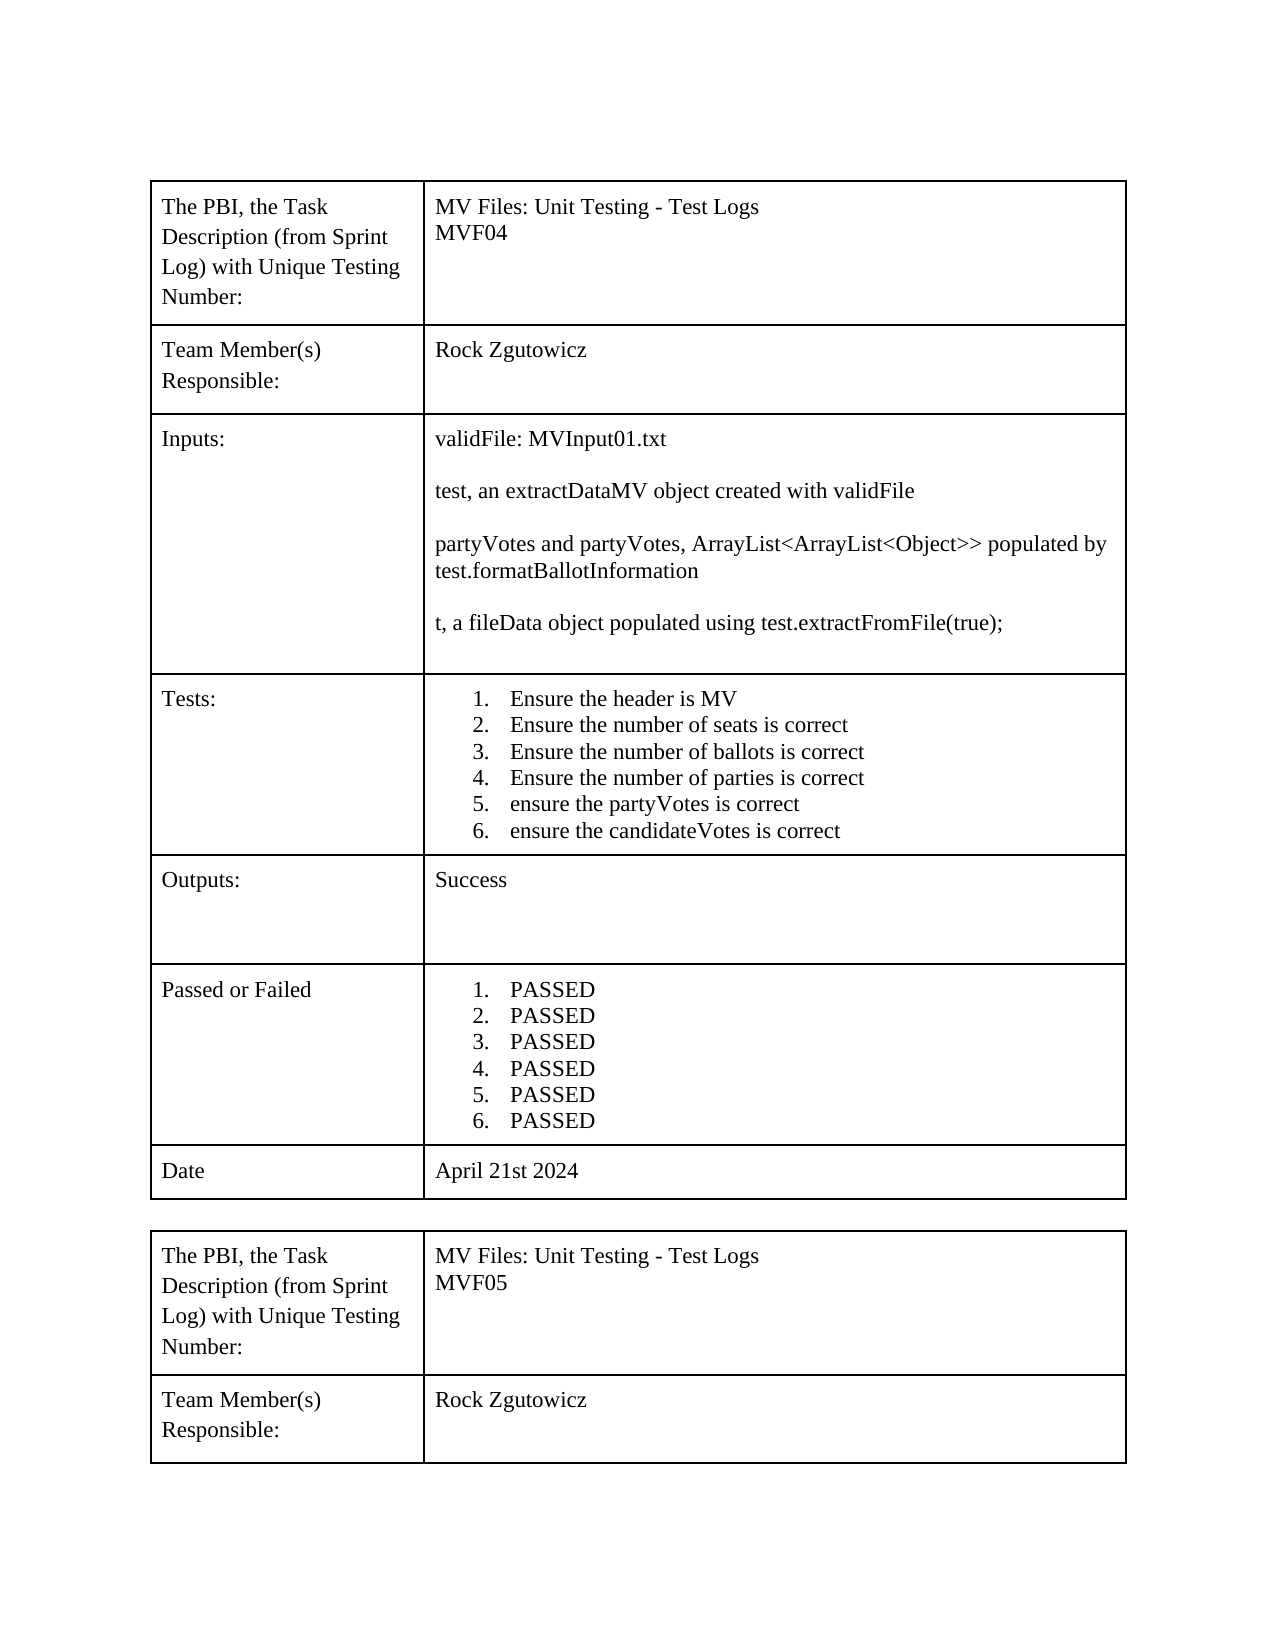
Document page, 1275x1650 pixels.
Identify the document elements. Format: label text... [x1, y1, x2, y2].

table_header MV Files: Unit Testing - Test Logs MVF04 [425, 182, 1125, 324]
table_cell Success [425, 856, 1125, 963]
table_cell validFile: MVInput01.txt test, an extractDataMV object created with validFile partyVotes and partyVotes, ArrayList<ArrayList<Object>> populated by test.formatBallotInformation t, a fileData object populated using test.extractFromFile(true); [425, 415, 1125, 672]
table_cell Team Member(s) Responsible: [152, 326, 423, 412]
table_cell Tests: [152, 675, 423, 853]
table_cell Ensure the header is MV Ensure the number of seats is correct Ensure the number of ballots is correct Ensure the number of parties is correct ensure the partyVotes is correct ensure the candidateVotes is correct [425, 675, 1125, 853]
table_cell Inputs: [152, 415, 423, 672]
table_cell April 21st 2024 [425, 1146, 1125, 1197]
table_cell Team Member(s) Responsible: [152, 1376, 423, 1462]
table_cell Rock Zgutowicz [425, 1376, 1125, 1462]
table_header MV Files: Unit Testing - Test Logs MVF05 [425, 1232, 1125, 1373]
table_cell Outputs: [152, 856, 423, 963]
table_cell Rock Zgutowicz [425, 326, 1125, 412]
table_cell Passed or Failed [152, 965, 423, 1144]
table_cell PASSED PASSED PASSED PASSED PASSED PASSED [425, 965, 1125, 1144]
table_header The PBI, the Task Description (from Sprint Log) with Unique Testing Number: [152, 182, 423, 324]
table_cell Date [152, 1146, 423, 1197]
table_header The PBI, the Task Description (from Sprint Log) with Unique Testing Number: [152, 1232, 423, 1373]
